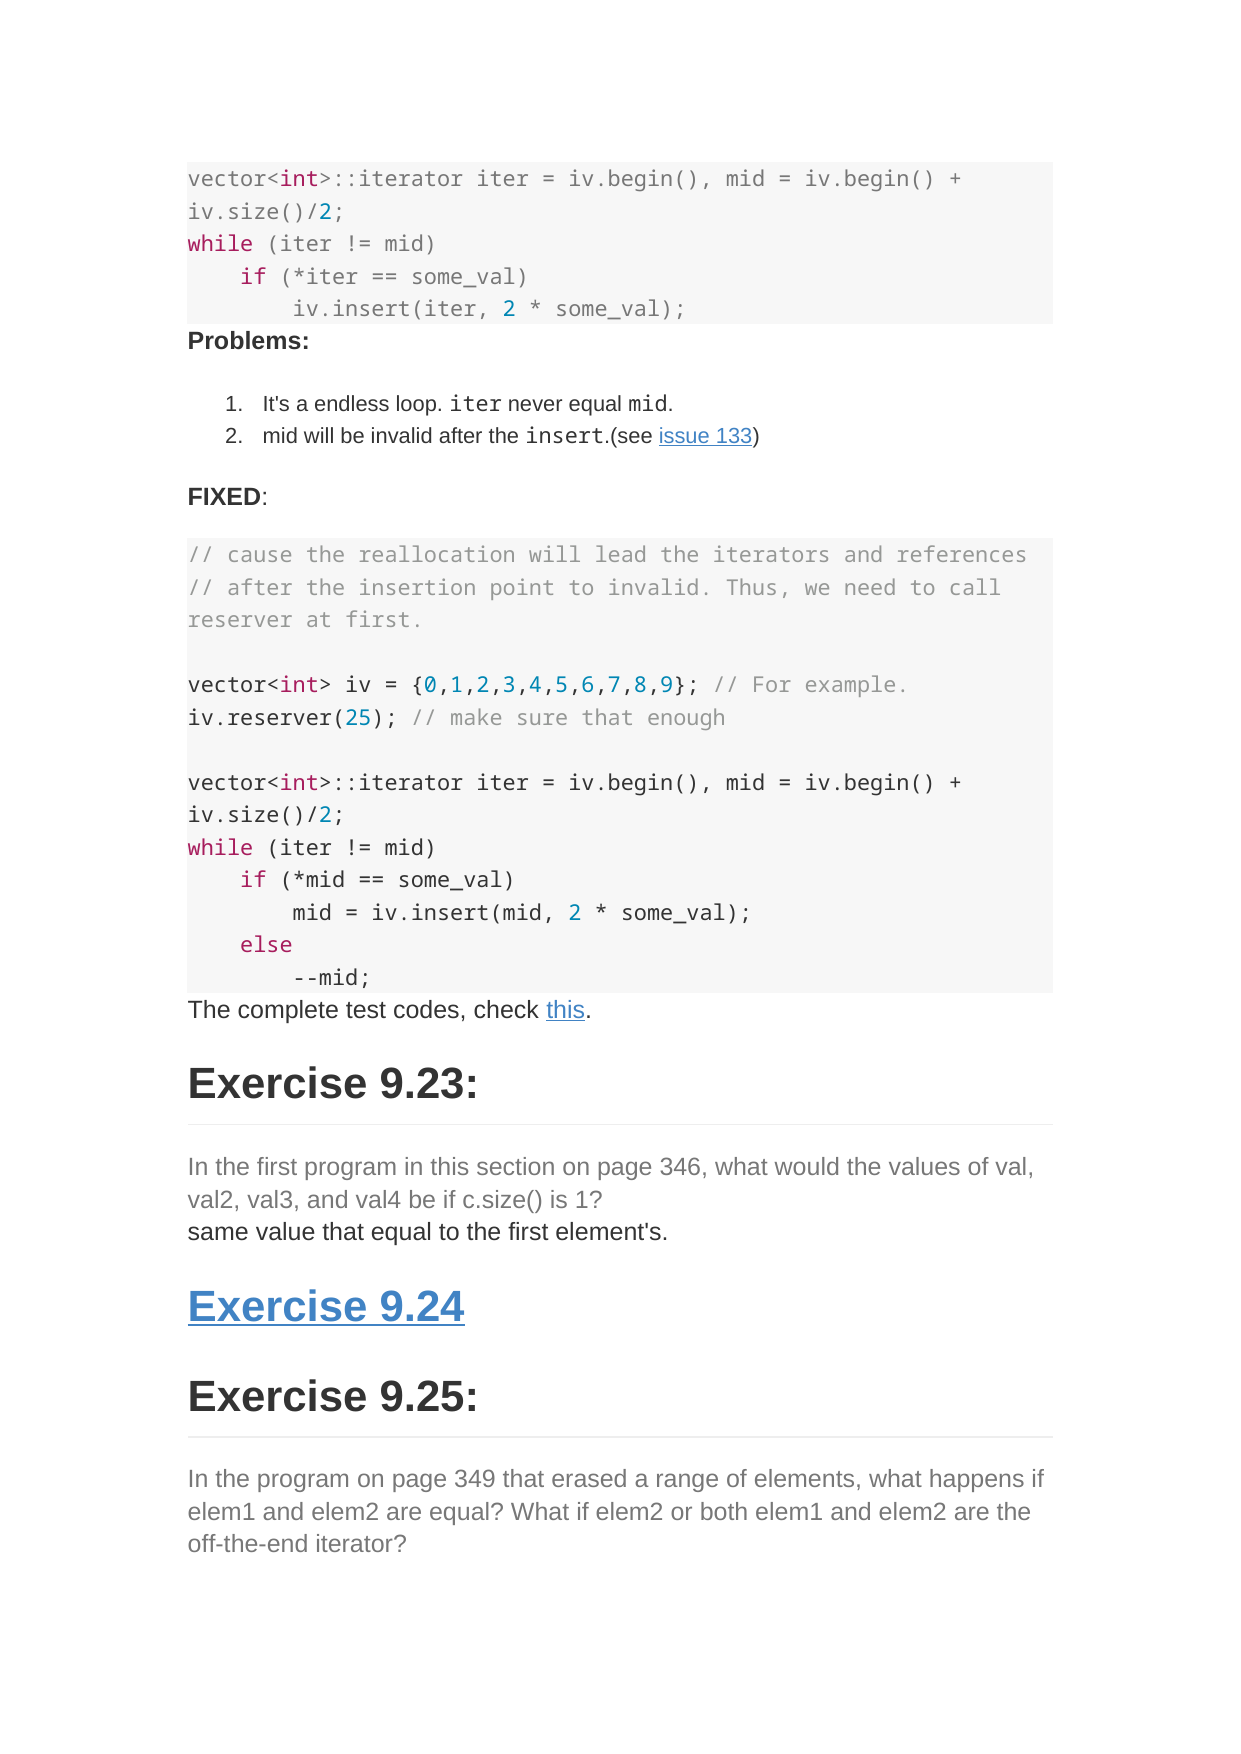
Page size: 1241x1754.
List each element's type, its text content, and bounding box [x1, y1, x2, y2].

text while (iter != mid) [187, 227, 1053, 259]
text vector<int>::iterator iter = iv.begin(), mid = iv.begin() + iv.size()/2; [187, 765, 1053, 830]
text mid = iv.insert(mid, 2 * some_val); [187, 895, 1053, 928]
text iv.reserver(25); // make sure that enough [187, 700, 1053, 733]
text The complete test codes, check this. [187, 993, 1053, 1025]
text same value that equal to the first element's. [187, 1215, 1053, 1248]
text vector<int>::iterator iter = iv.begin(), mid = iv.begin() + iv.size()/2; [187, 162, 1053, 227]
subtitle Exercise 9.24 [187, 1273, 1053, 1338]
subtitle Exercise 9.23: [187, 1050, 1053, 1125]
list It's a endless loop. iter never equal mid. [225, 386, 1053, 419]
text iv.insert(iter, 2 * some_val); [187, 292, 1053, 324]
text vector<int> iv = {0,1,2,3,4,5,6,7,8,9}; // For example. [187, 668, 1053, 700]
text --mid; [187, 960, 1053, 993]
text Problems: [187, 324, 1053, 357]
text while (iter != mid) [187, 830, 1053, 863]
text // after the insertion point to invalid. Thus, we need to call reserver at first. [187, 570, 1053, 635]
text In the first program in this section on page 346, what would the values of val, val2, val3, and val4 be if c.size() is 1? [187, 1150, 1053, 1215]
subtitle Exercise 9.25: [187, 1363, 1053, 1438]
text if (*iter == some_val) [187, 259, 1053, 292]
text if (*mid == some_val) [187, 863, 1053, 895]
text // cause the reallocation will lead the iterators and references [187, 538, 1053, 570]
text else [187, 928, 1053, 960]
text In the program on page 349 that erased a range of elements, what happens if elem1 and elem2 are equal? What if elem2 or both elem1 and elem2 are the off-the-end iterator? [187, 1463, 1053, 1560]
list mid will be invalid after the insert.(see issue 133) [225, 419, 1053, 451]
text FIXED: [187, 480, 1053, 513]
